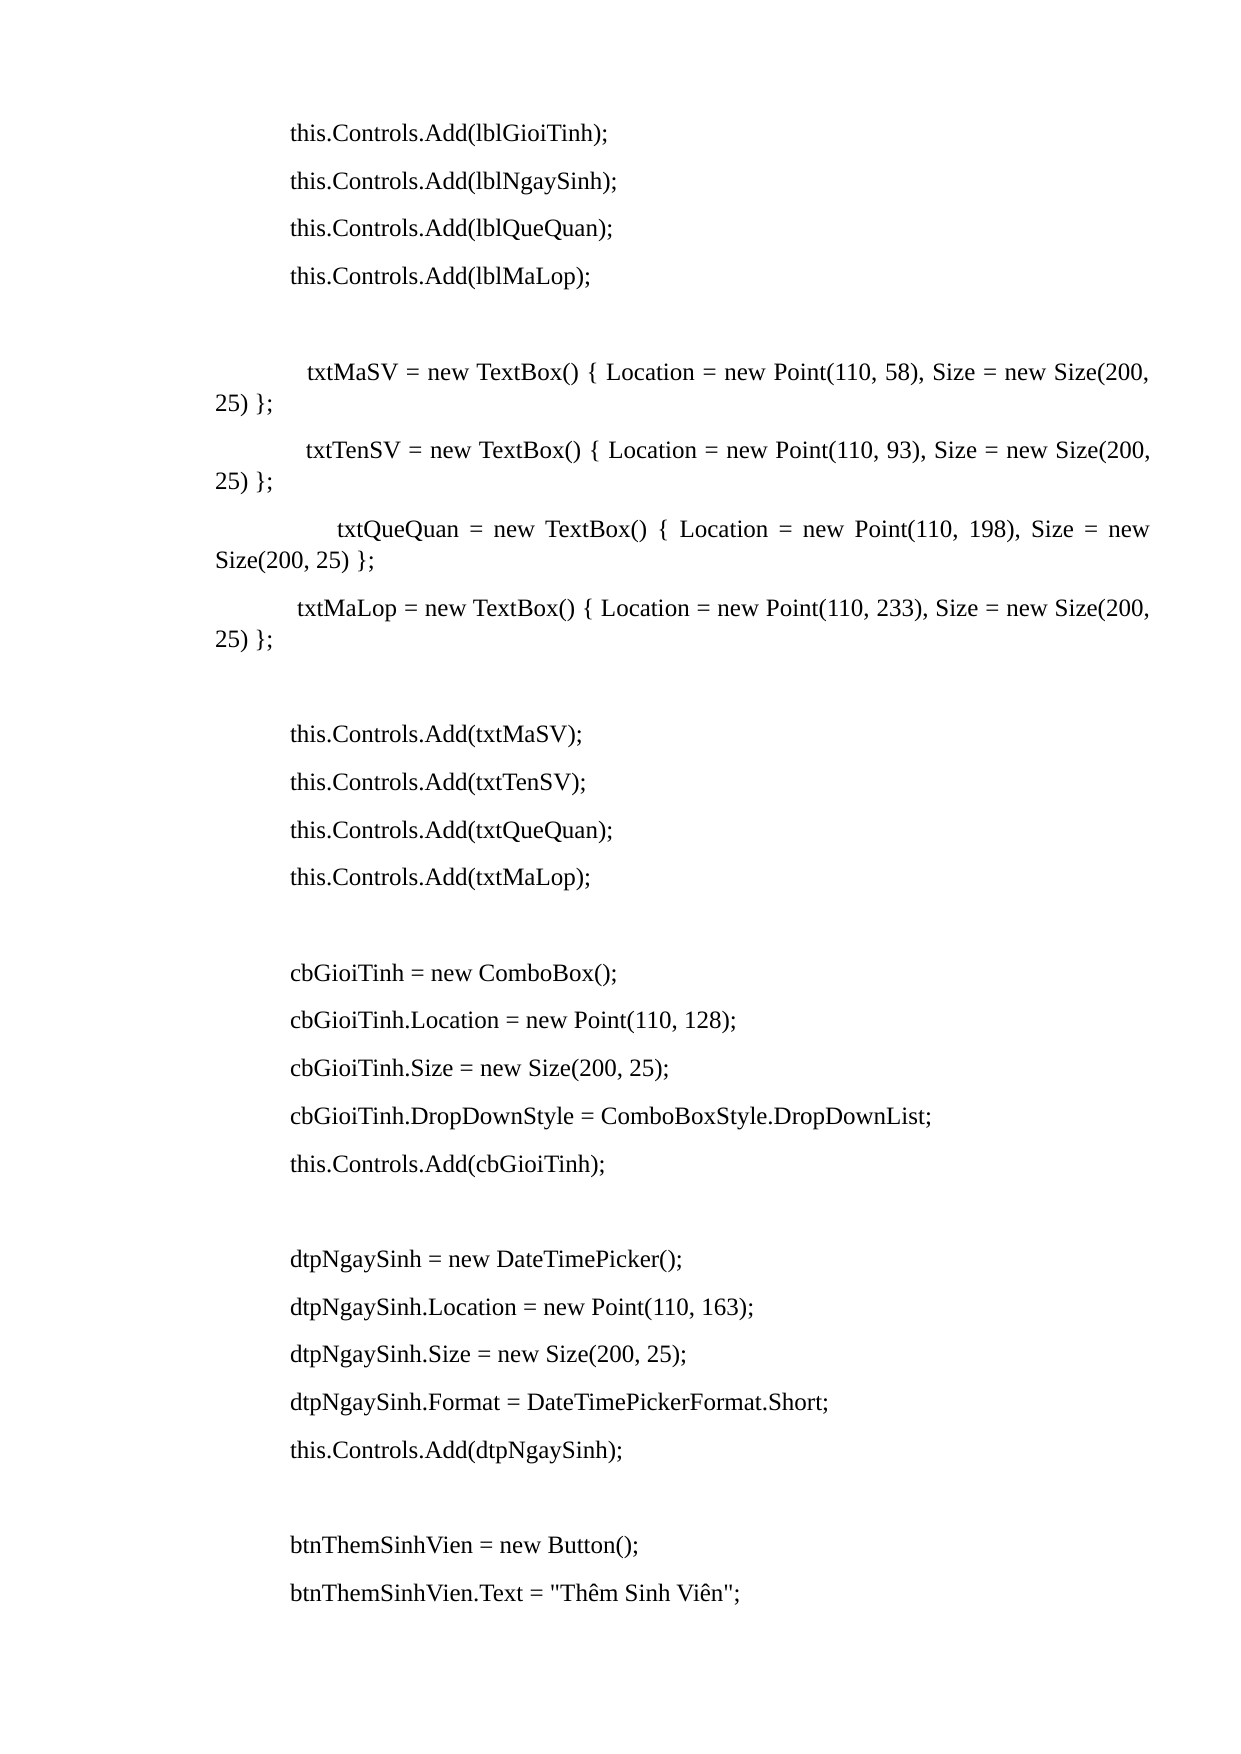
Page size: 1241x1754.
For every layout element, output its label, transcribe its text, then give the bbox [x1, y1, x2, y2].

text dtpNgaySinh.Size = new Size(200, 25); [215, 1339, 1152, 1368]
text txtMaLop = new TextBox() { Location = new Point(110, 233), Size = new Size(200, 25) }; [215, 593, 1152, 653]
text txtTenSV = new TextBox() { Location = new Point(110, 93), Size = new Size(200, 25) }; [215, 435, 1152, 495]
text this.Controls.Add(lblGioiTinh); [215, 118, 1152, 147]
text cbGioiTinh.Location = new Point(110, 128); [215, 1006, 1152, 1034]
text cbGioiTinh.DropDownStyle = ComboBoxStyle.DropDownList; [215, 1101, 1152, 1130]
text this.Controls.Add(lblMaLop); [215, 261, 1152, 290]
text this.Controls.Add(txtQueQuan); [215, 815, 1152, 843]
text this.Controls.Add(cbGioiTinh); [215, 1149, 1152, 1177]
text this.Controls.Add(txtMaSV); [215, 719, 1152, 748]
text dtpNgaySinh.Format = DateTimePickerFormat.Short; [215, 1387, 1152, 1416]
text txtQueQuan = new TextBox() { Location = new Point(110, 198), Size = new Size(200, 25) }; [215, 514, 1152, 574]
text btnThemSinhVien.Text = "Thêm Sinh Viên"; [215, 1578, 1152, 1607]
text cbGioiTinh.Size = new Size(200, 25); [215, 1053, 1152, 1082]
text this.Controls.Add(txtMaLop); [215, 862, 1152, 891]
text cbGioiTinh = new ComboBox(); [215, 958, 1152, 987]
text dtpNgaySinh = new DateTimePicker(); [215, 1244, 1152, 1273]
text btnThemSinhVien = new Button(); [215, 1530, 1152, 1559]
text this.Controls.Add(lblQueQuan); [215, 213, 1152, 242]
text txtMaSV = new TextBox() { Location = new Point(110, 58), Size = new Size(200, 25) }; [215, 357, 1152, 416]
text dtpNgaySinh.Location = new Point(110, 163); [215, 1292, 1152, 1321]
text this.Controls.Add(lblNgaySinh); [215, 166, 1152, 194]
text this.Controls.Add(dtpNgaySinh); [215, 1435, 1152, 1464]
text this.Controls.Add(txtTenSV); [215, 767, 1152, 796]
